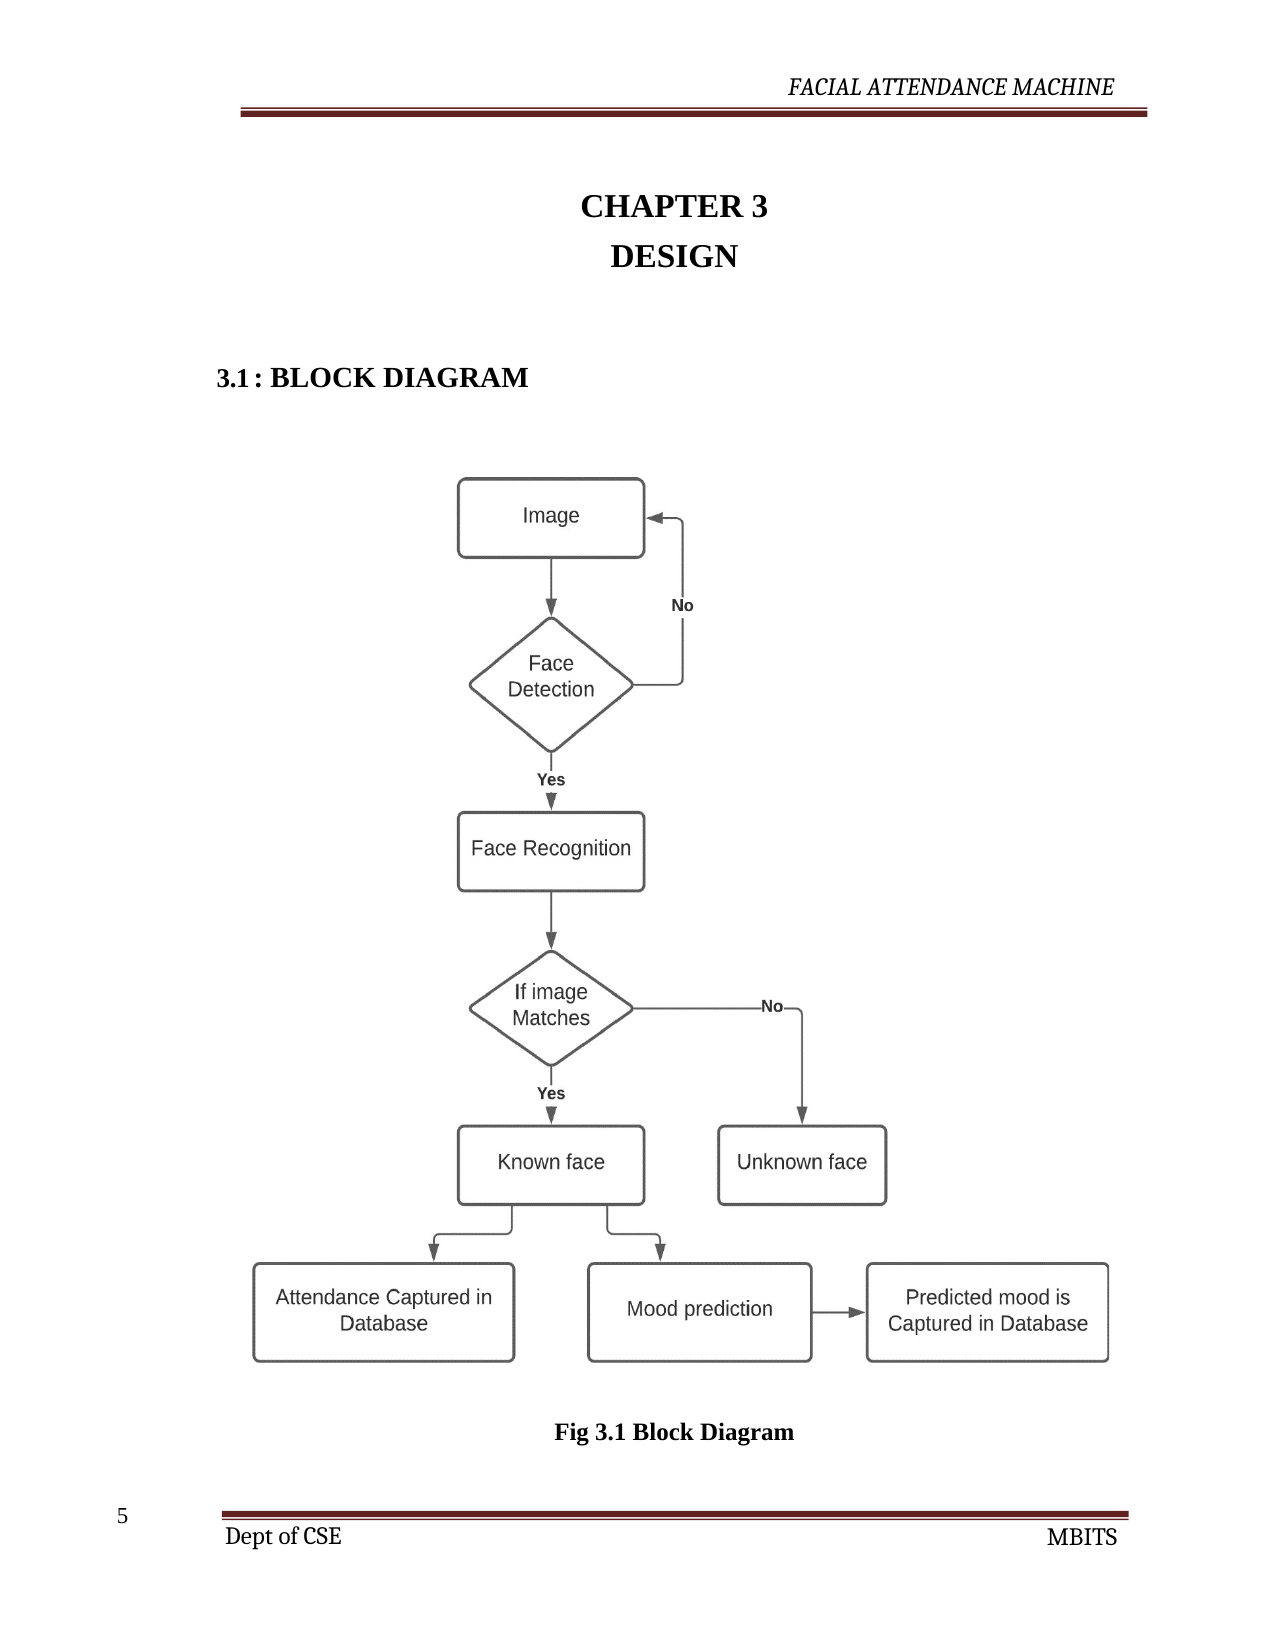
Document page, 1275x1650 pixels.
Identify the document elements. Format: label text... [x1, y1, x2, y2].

picture [252, 477, 1110, 1363]
subtitle : BLOCK DIAGRAM [216, 360, 1158, 394]
subtitle Fig 3.1 Block Diagram [210, 1417, 1138, 1446]
subtitle CHAPTER 3 DESIGN [536, 187, 812, 275]
